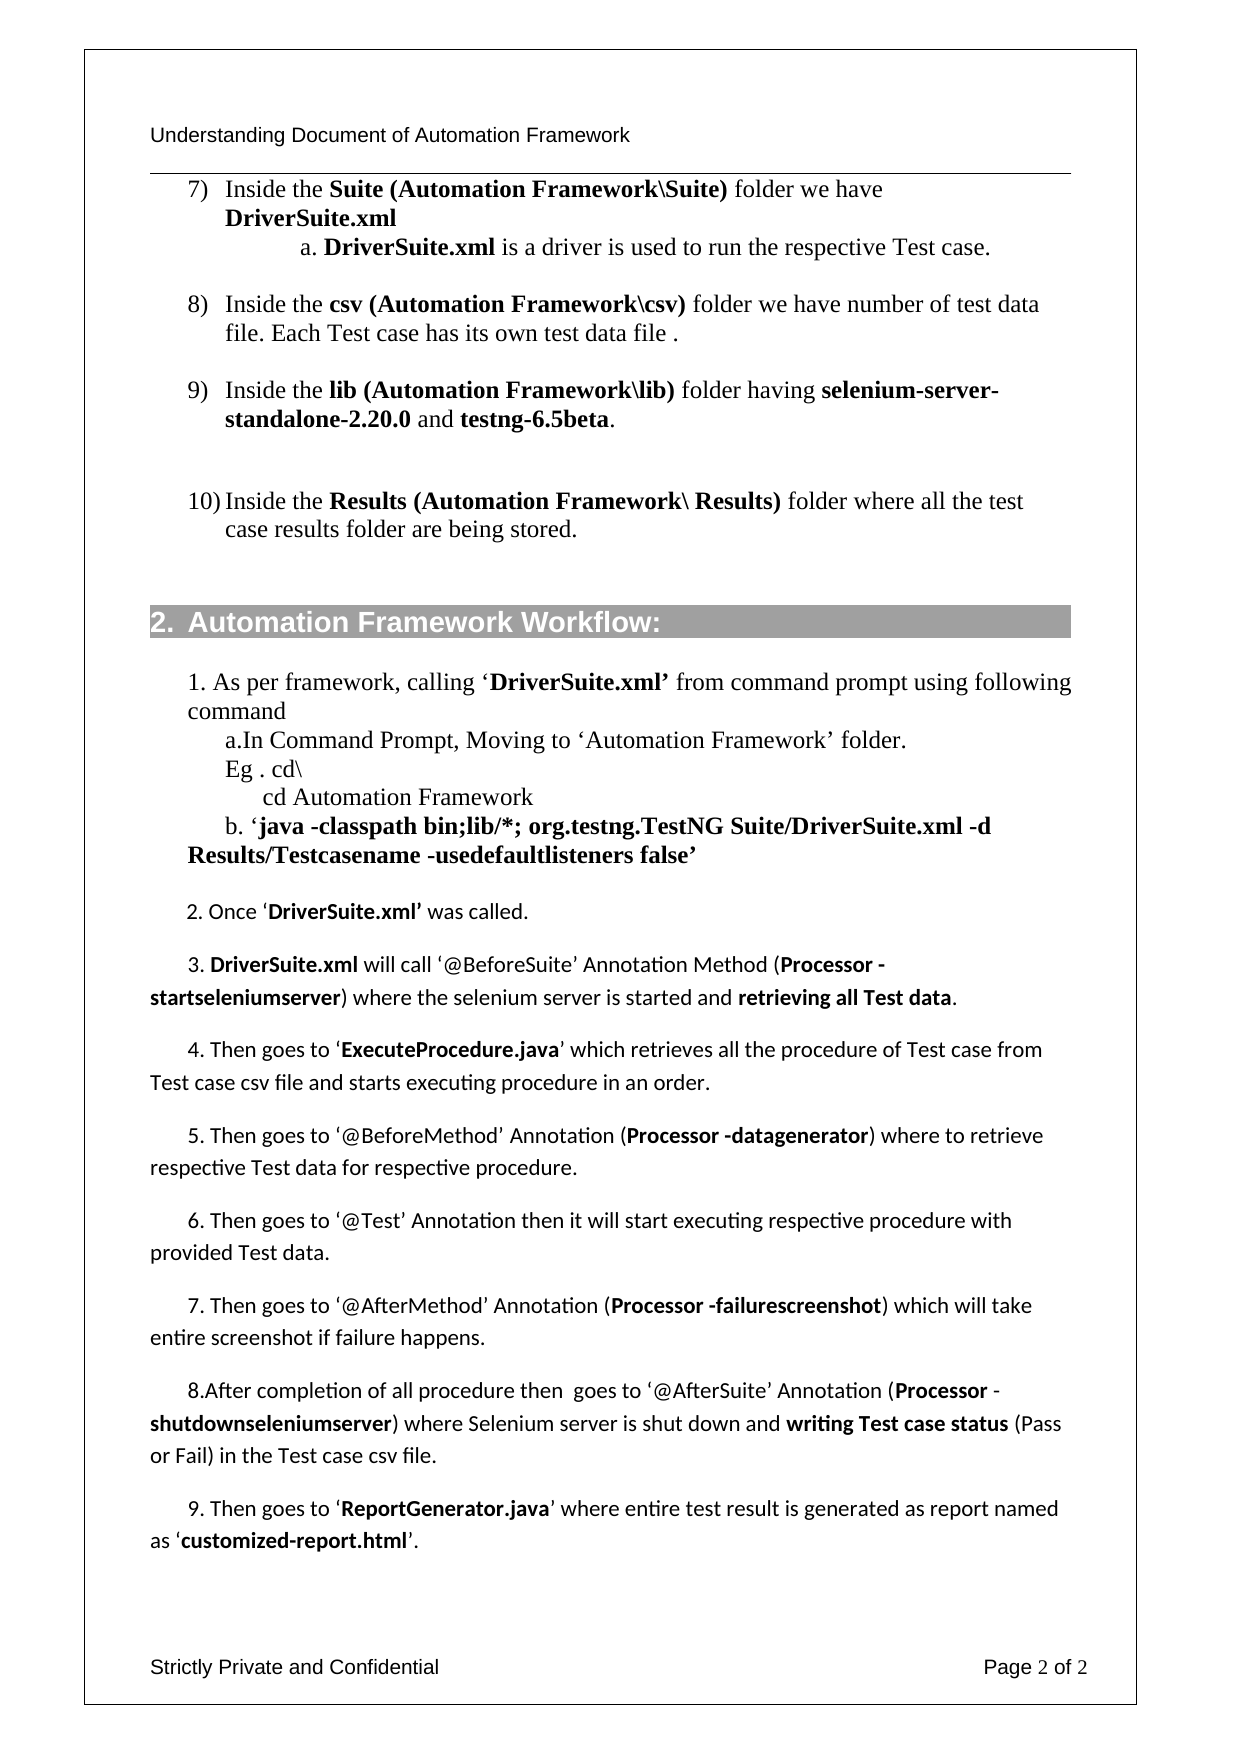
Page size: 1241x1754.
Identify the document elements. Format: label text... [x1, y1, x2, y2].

text b. ‘java -classpath bin;lib/*; org.testng.TestNG Suite/DriverSuite.xml -d Results/Testcasename -usedefaultlisteners false’ [187, 811, 1071, 869]
subtitle Automation Framework Workflow: [150, 605, 1071, 638]
text 3. DriverSuite.xml will call ‘@BeforeSuite’ Annotation Method (Processor -startseleniumserver) where the selenium server is started and retrieving all Test data. [150, 950, 1071, 1011]
text cd Automation Framework [187, 782, 1071, 811]
list Inside the Results (Automation Framework\ Results) folder where all the test case results folder are being stored. [187, 486, 1071, 543]
list Inside the Suite (Automation Framework\Suite) folder we have [187, 174, 1071, 203]
list Inside the csv (Automation Framework\csv) folder we have number of test data file. Each Test case has its own test data file . [187, 289, 1071, 347]
text a. DriverSuite.xml is a driver is used to run the respective Test case. [225, 232, 1071, 260]
text 8.After completion of all procedure then goes to ‘@AfterSuite’ Annotation (Processor -shutdownseleniumserver) where Selenium server is shut down and writing Test case status (Pass or Fail) in the Test case csv file. [150, 1376, 1071, 1469]
text 2. Once ‘DriverSuite.xml’ was called. [150, 897, 1071, 925]
text 9. Then goes to ‘ReportGenerator.java’ where entire test result is generated as report named as ‘customized-report.html’. [150, 1494, 1071, 1554]
text 6. Then goes to ‘@Test’ Annotation then it will start executing respective procedure with provided Test data. [150, 1206, 1071, 1266]
text Eg . cd\ [187, 754, 1071, 782]
text DriverSuite.xml [225, 203, 1071, 232]
list Inside the lib (Automation Framework\lib) folder having selenium-server-standalone-2.20.0 and testng-6.5beta. [187, 375, 1071, 433]
text 7. Then goes to ‘@AfterMethod’ Annotation (Processor -failurescreenshot) which will take entire screenshot if failure happens. [150, 1291, 1071, 1351]
text 1. As per framework, calling ‘DriverSuite.xml’ from command prompt using following command [187, 667, 1071, 725]
text a.In Command Prompt, Moving to ‘Automation Framework’ folder. [187, 725, 1071, 754]
text 4. Then goes to ‘ExecuteProcedure.java’ which retrieves all the procedure of Test case from Test case csv file and starts executing procedure in an order. [150, 1036, 1071, 1096]
text 5. Then goes to ‘@BeforeMethod’ Annotation (Processor -datagenerator) where to retrieve respective Test data for respective procedure. [150, 1121, 1071, 1181]
